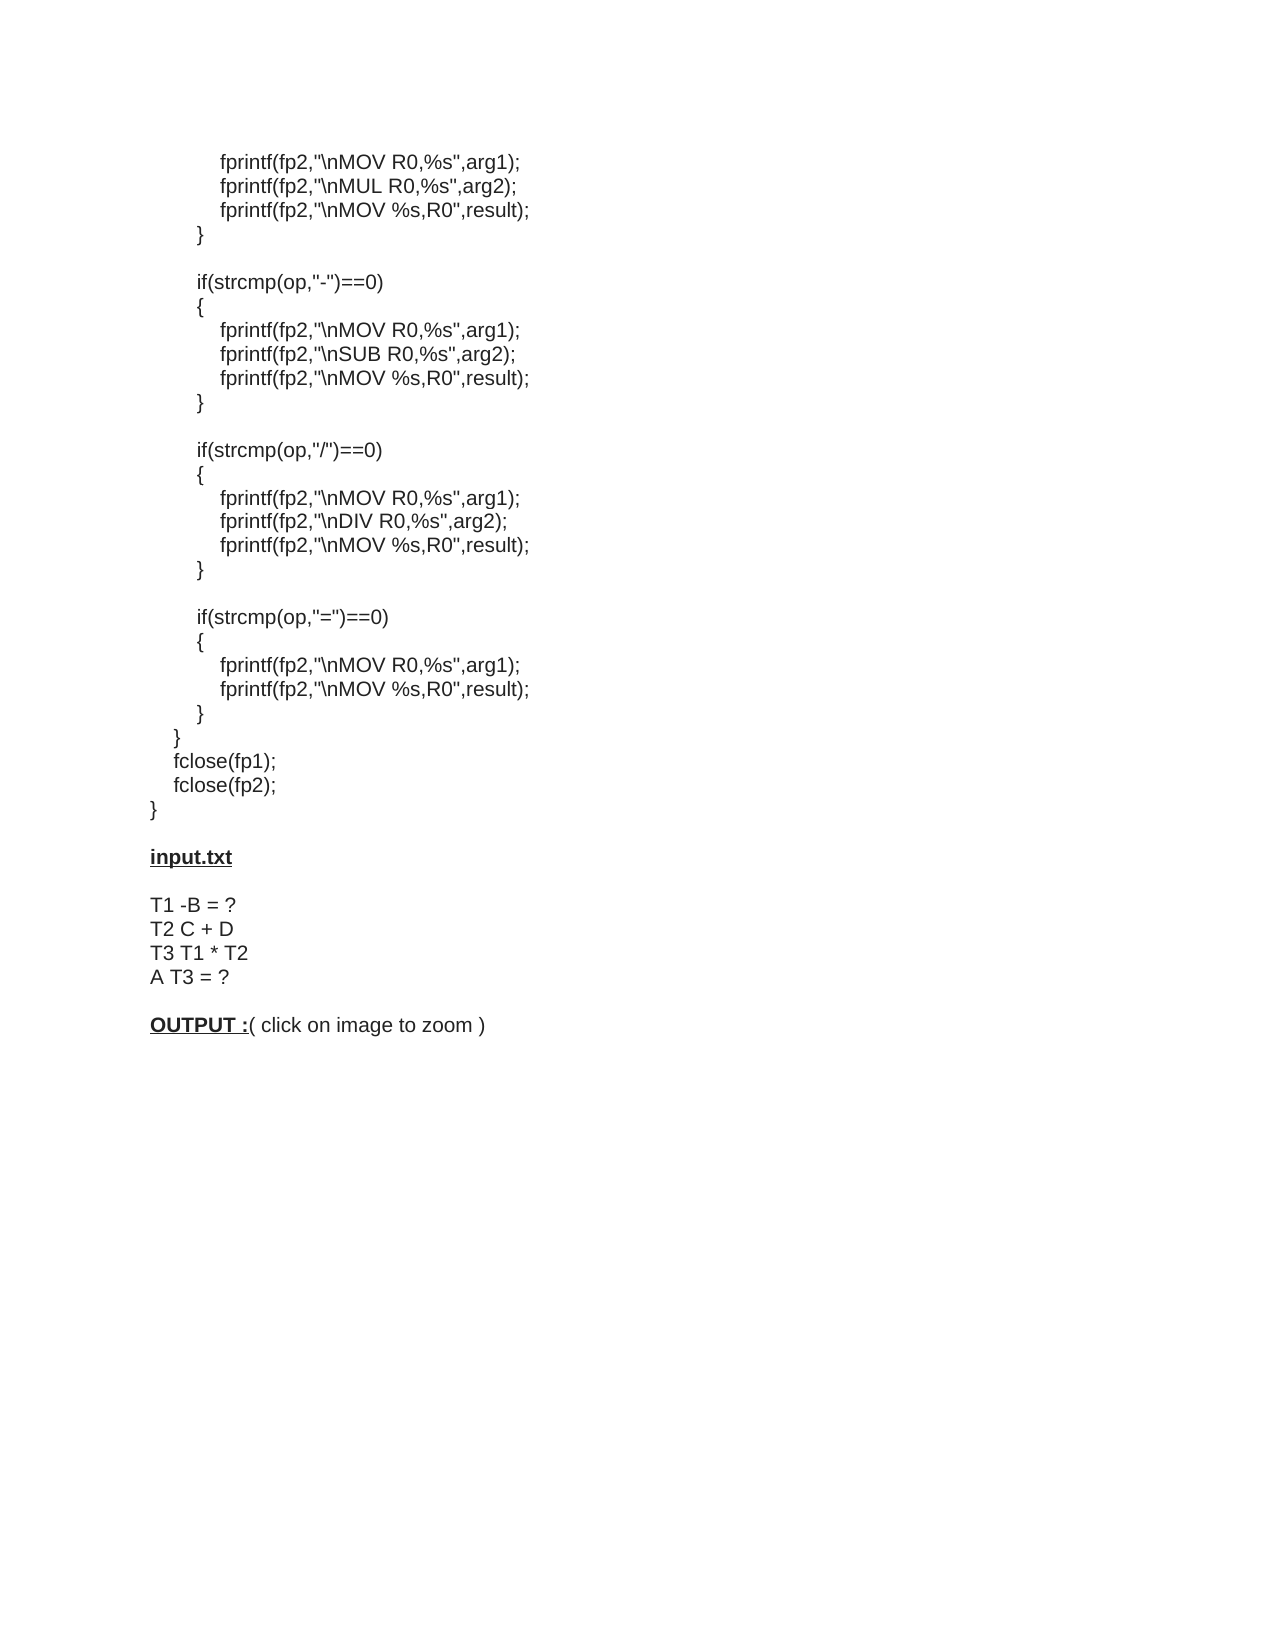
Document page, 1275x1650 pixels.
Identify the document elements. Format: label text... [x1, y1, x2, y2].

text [150, 150, 1125, 821]
text T3 T1 * T2 [150, 941, 1125, 964]
text input.txt [150, 845, 1125, 869]
text A T3 = ? [150, 964, 1125, 988]
text T1 -B = ? [150, 893, 1125, 917]
text T2 C + D [150, 917, 1125, 941]
text OUTPUT :( click on image to zoom ) [150, 1012, 1125, 1036]
